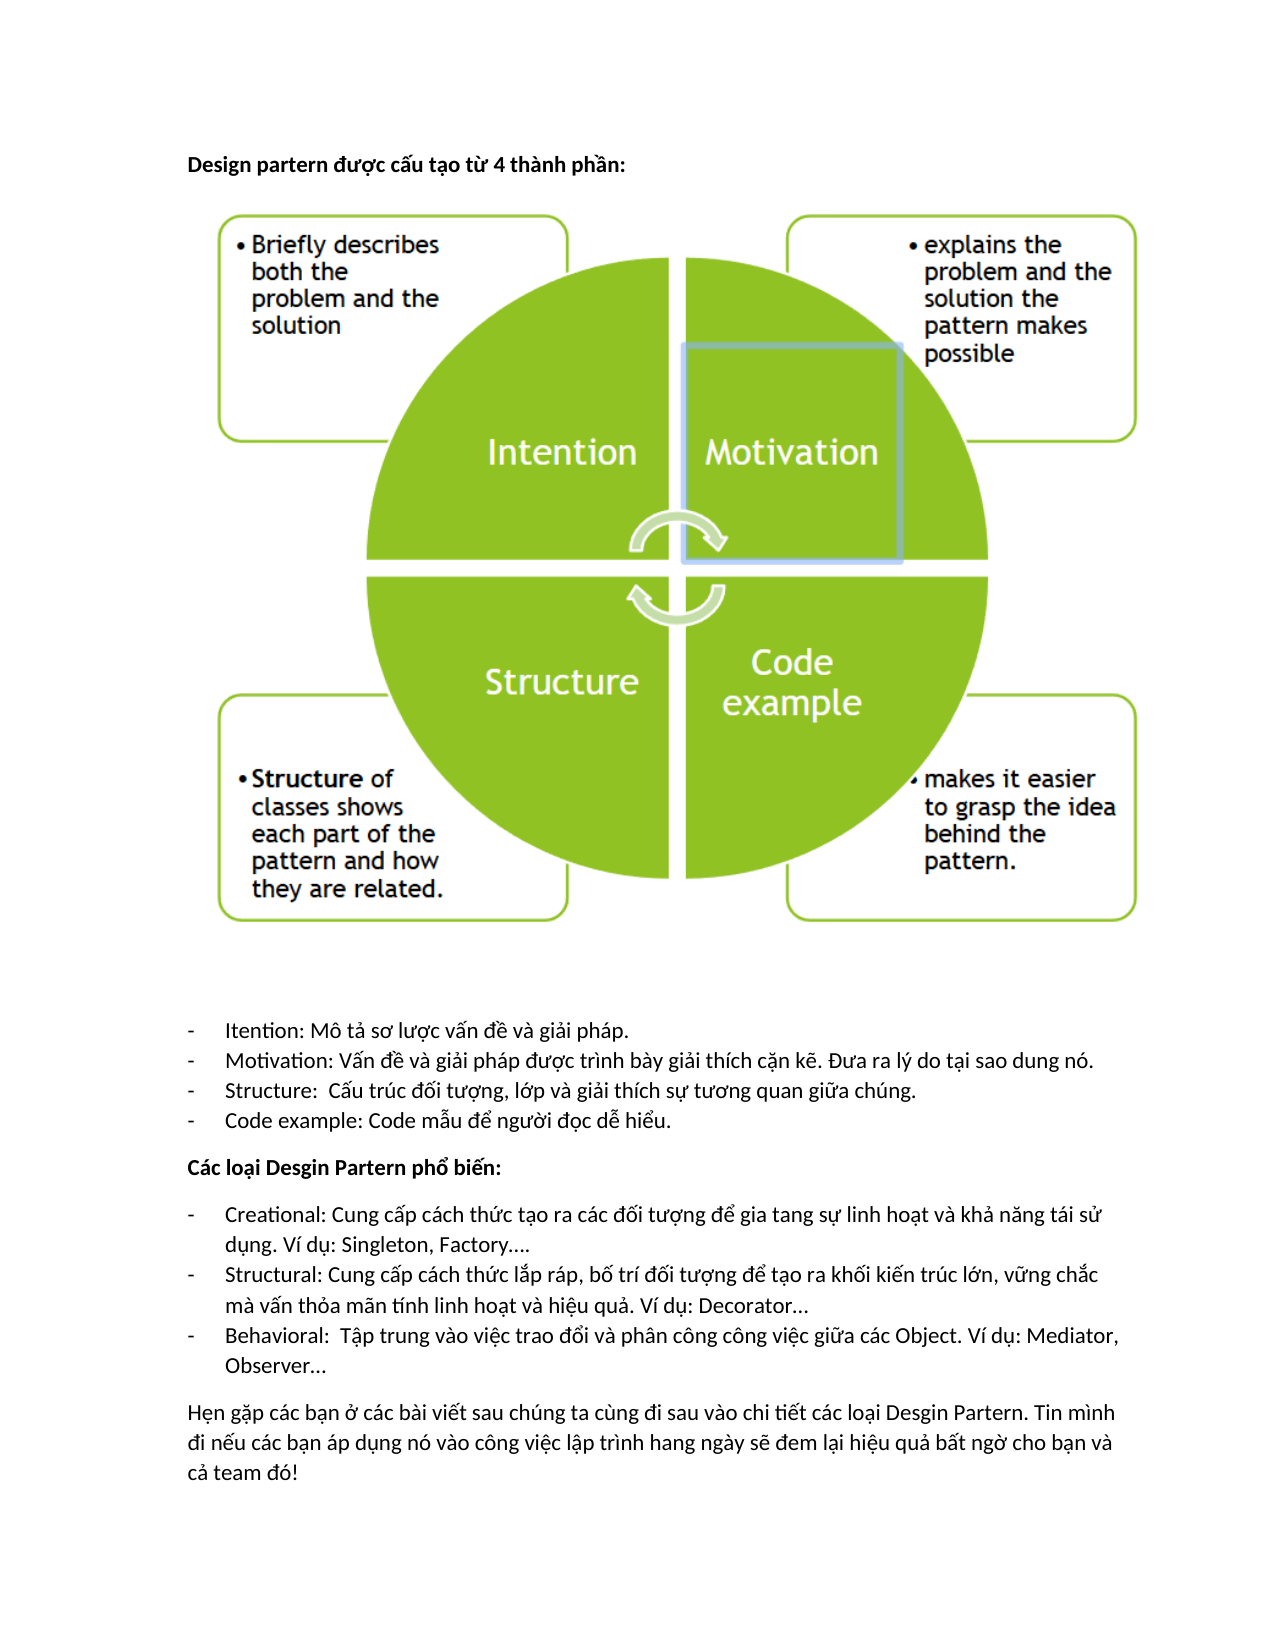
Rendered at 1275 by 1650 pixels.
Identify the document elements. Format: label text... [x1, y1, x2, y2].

list Structure: Cấu trúc đối tượng, lớp và giải thích sự tương quan giữa chúng. [187, 1076, 1125, 1104]
text Các loại Desgin Partern phổ biến: [187, 1153, 1125, 1181]
text Design partern được cấu tạo từ 4 thành phần: [187, 150, 1125, 180]
list Behavioral: Tập trung vào việc trao đổi và phân công công việc giữa các Object. Ví dụ: Mediator, Observer… [187, 1321, 1125, 1379]
list Structural: Cung cấp cách thức lắp ráp, bố trí đối tượng để tạo ra khối kiến trúc lớn, vững chắc mà vấn thỏa mãn tính linh hoạt và hiệu quả. Ví dụ: Decorator… [187, 1261, 1125, 1319]
text Hẹn gặp các bạn ở các bài viết sau chúng ta cùng đi sau vào chi tiết các loại Desgin Partern. Tin mình đi nếu các bạn áp dụng nó vào công việc lập trình hang ngày sẽ đem lại hiệu quả bất ngờ cho bạn và cả team đó! [187, 1398, 1125, 1486]
list Motivation: Vấn đề và giải pháp được trình bày giải thích cặn kẽ. Đưa ra lý do tại sao dung nó. [187, 1046, 1125, 1074]
list Itention: Mô tả sơ lược vấn đề và giải pháp. [187, 1016, 1125, 1044]
list Code example: Code mẫu để người đọc dễ hiểu. [187, 1106, 1125, 1134]
list Creational: Cung cấp cách thức tạo ra các đối tượng để gia tang sự linh hoạt và khả năng tái sử dụng. Ví dụ: Singleton, Factory…. [187, 1200, 1125, 1258]
picture [187, 180, 1163, 950]
